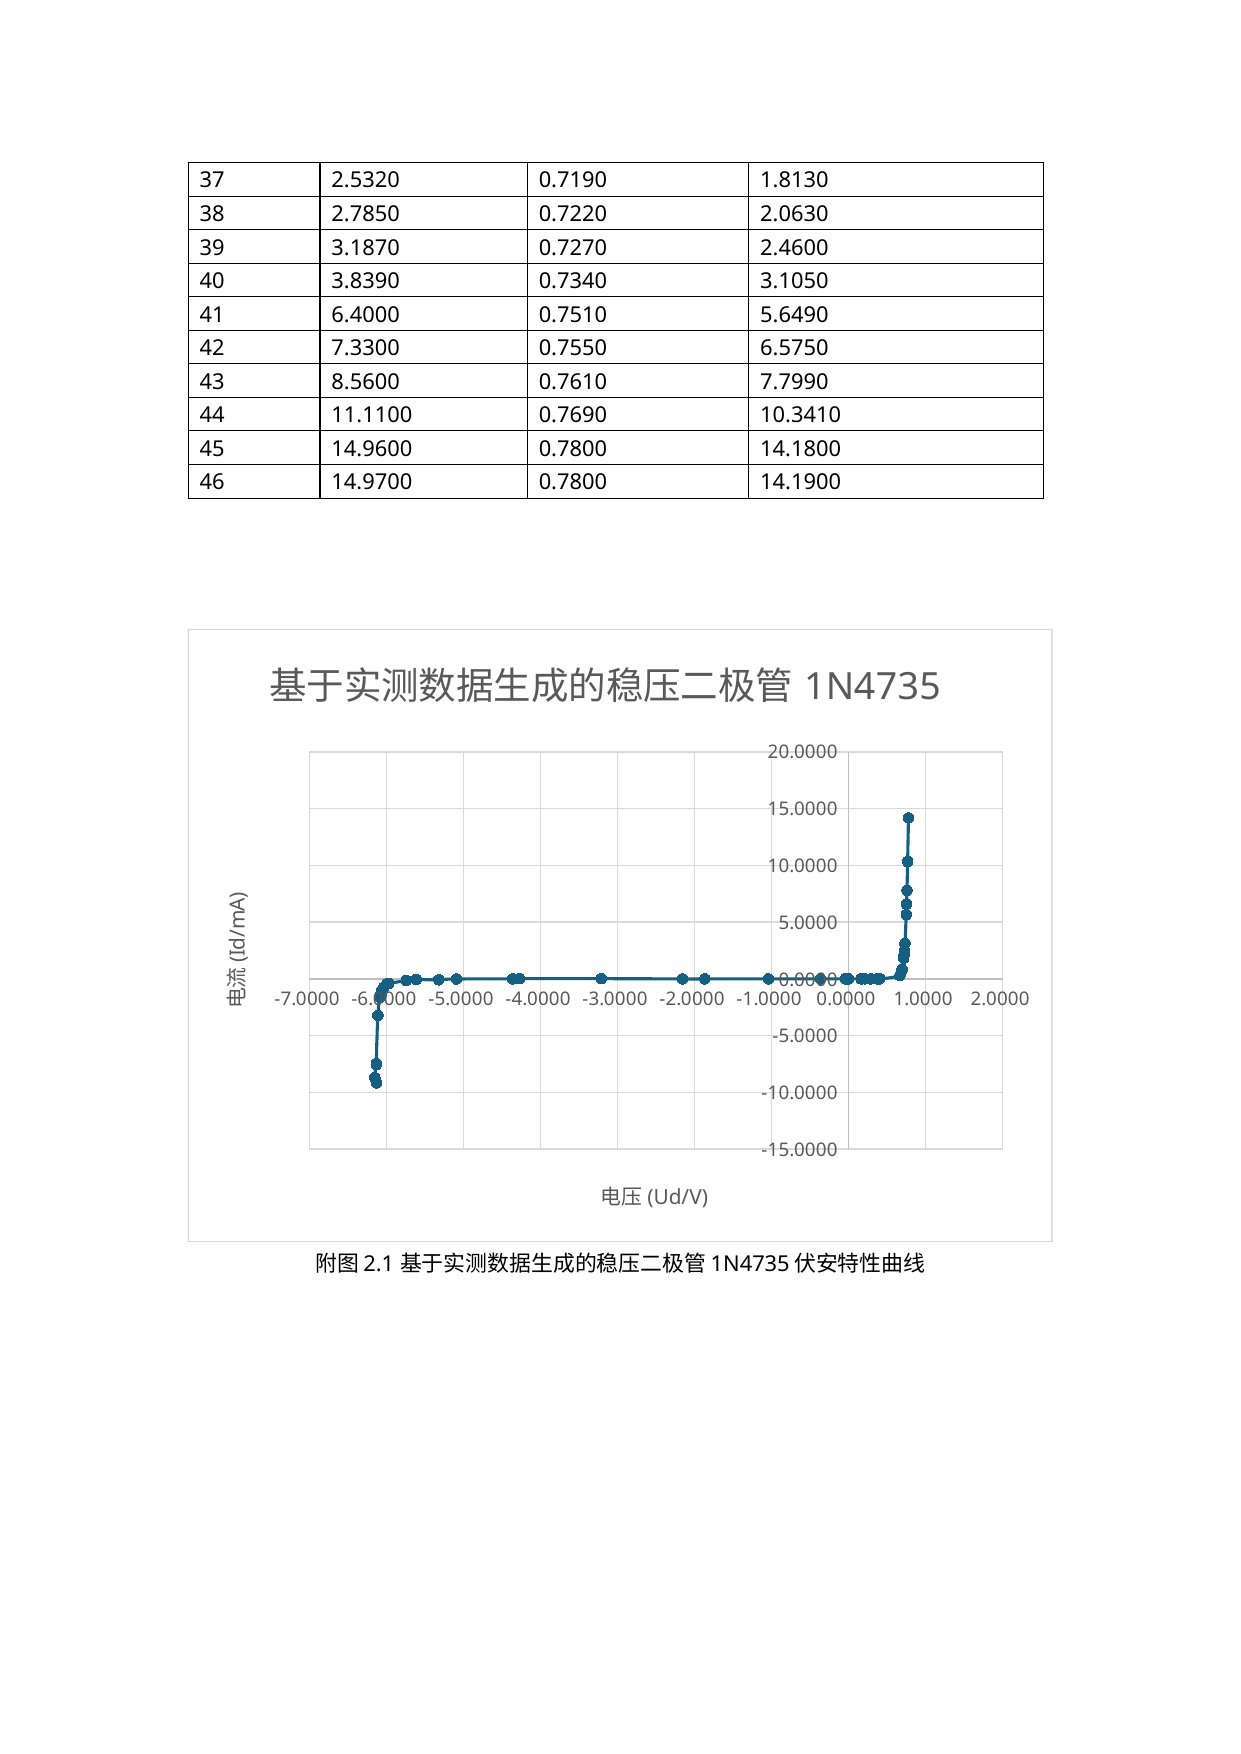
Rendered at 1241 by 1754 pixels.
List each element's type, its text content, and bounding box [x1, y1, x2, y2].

table_cell 45 [189, 431, 319, 464]
table_cell 44 [189, 398, 319, 430]
table_cell 2.4600 [749, 230, 1043, 263]
table_cell 0.7610 [528, 364, 748, 397]
table_cell 41 [189, 297, 319, 330]
table_cell 5.6490 [749, 297, 1043, 330]
table_cell 46 [189, 465, 319, 497]
table_cell 8.5600 [321, 364, 527, 397]
table_cell 3.8390 [321, 264, 527, 296]
table_cell 14.9700 [321, 465, 527, 497]
table_cell 0.7690 [528, 398, 748, 430]
table_cell 14.1800 [749, 431, 1043, 464]
table_cell 39 [189, 230, 319, 263]
table_cell 11.1100 [321, 398, 527, 430]
table_cell 3.1870 [321, 230, 527, 263]
table_cell 14.1900 [749, 465, 1043, 497]
table_cell 7.3300 [321, 331, 527, 363]
table_cell 40 [189, 264, 319, 296]
table_cell 38 [189, 197, 319, 229]
table_cell 43 [189, 364, 319, 397]
table_cell 2.0630 [749, 197, 1043, 229]
text 附图2.1 基于实测数据生成的稳压二极管1N4735伏安特性曲线 [187, 1246, 1053, 1278]
table_cell 42 [189, 331, 319, 363]
table_cell 2.5320 [321, 163, 527, 196]
table_cell 14.9600 [321, 431, 527, 464]
table_cell 0.7190 [528, 163, 748, 196]
table_cell 0.7340 [528, 264, 748, 296]
table_cell 10.3410 [749, 398, 1043, 430]
table_cell 6.4000 [321, 297, 527, 330]
table_cell 6.5750 [749, 331, 1043, 363]
table_cell 0.7510 [528, 297, 748, 330]
table_cell 0.7800 [528, 431, 748, 464]
table_cell 0.7800 [528, 465, 748, 497]
table_cell 2.7850 [321, 197, 527, 229]
table_cell 37 [189, 163, 319, 196]
table_cell 3.1050 [749, 264, 1043, 296]
table_cell 0.7550 [528, 331, 748, 363]
table_cell 7.7990 [749, 364, 1043, 397]
table_cell 1.8130 [749, 163, 1043, 196]
table_cell 0.7220 [528, 197, 748, 229]
table_cell 0.7270 [528, 230, 748, 263]
